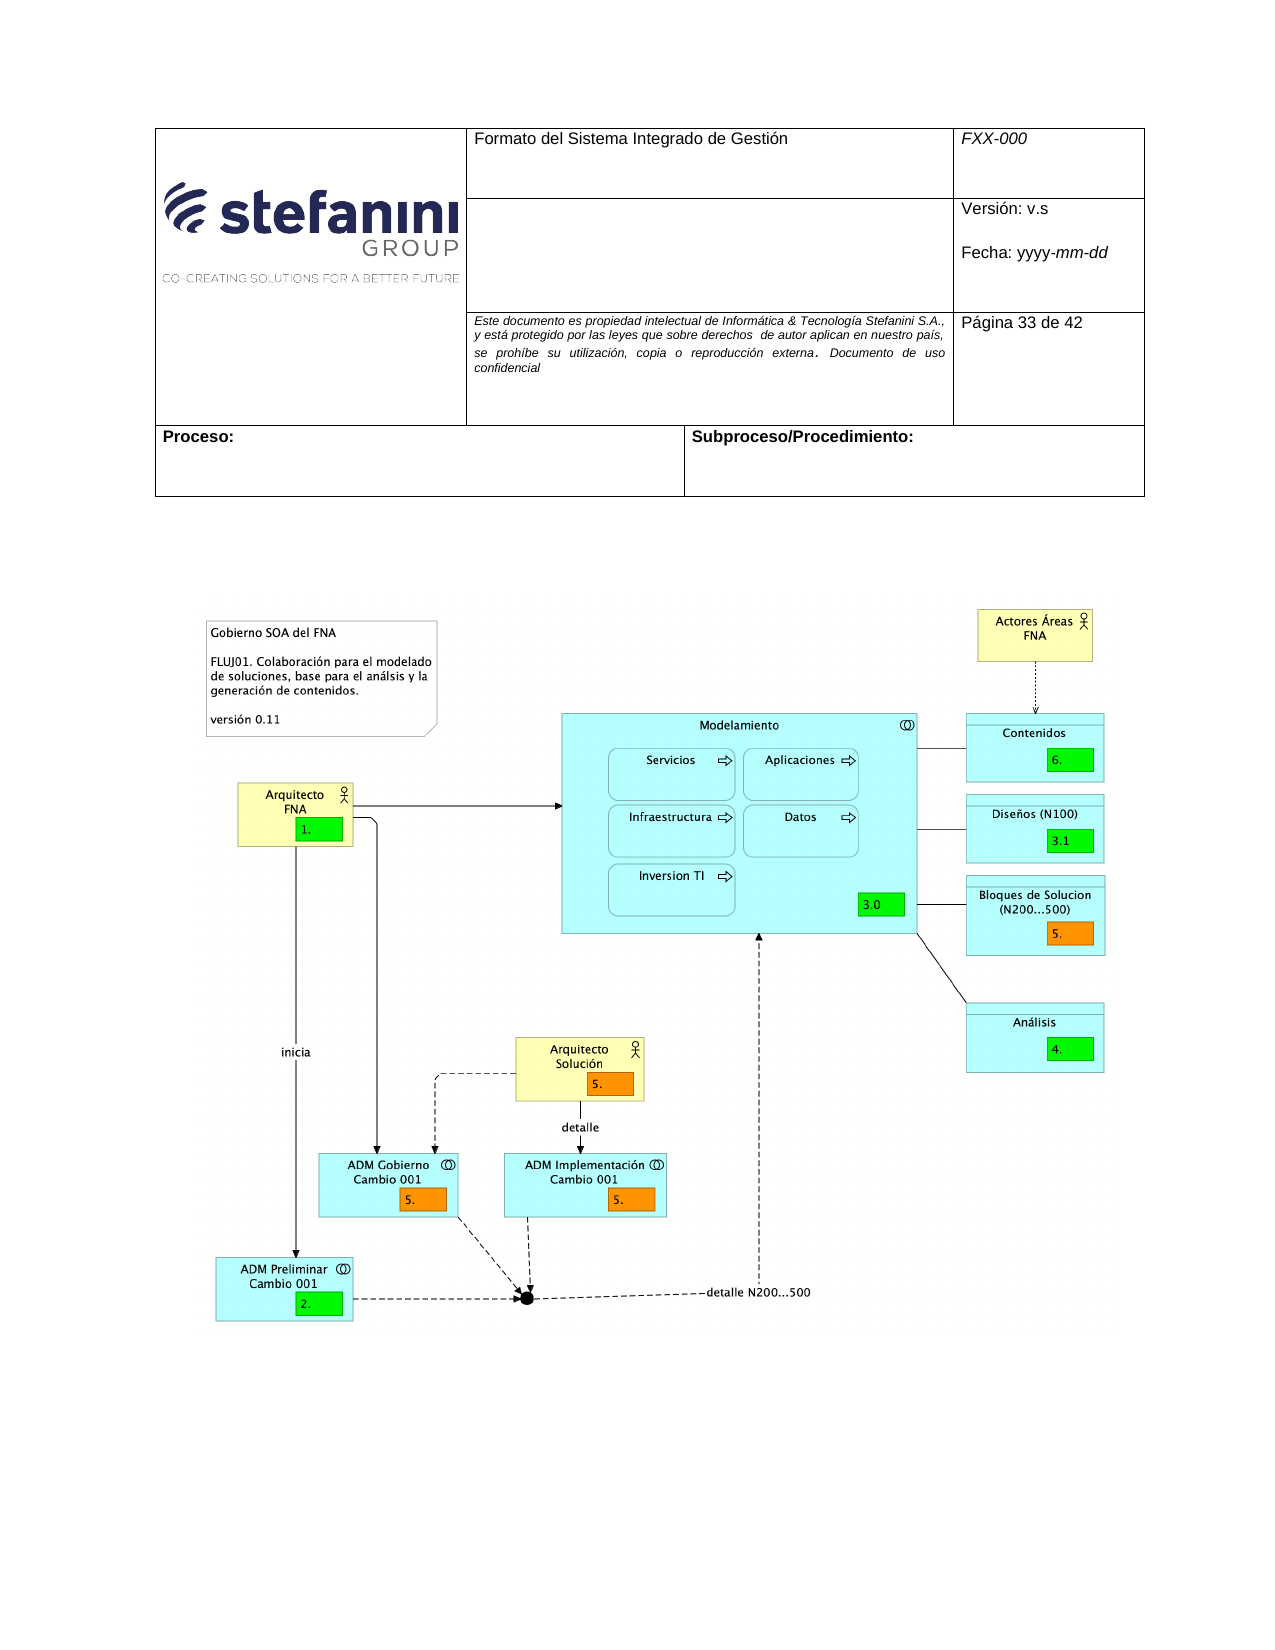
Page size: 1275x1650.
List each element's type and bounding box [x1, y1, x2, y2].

picture [162, 182, 460, 286]
picture [196, 599, 1115, 1331]
